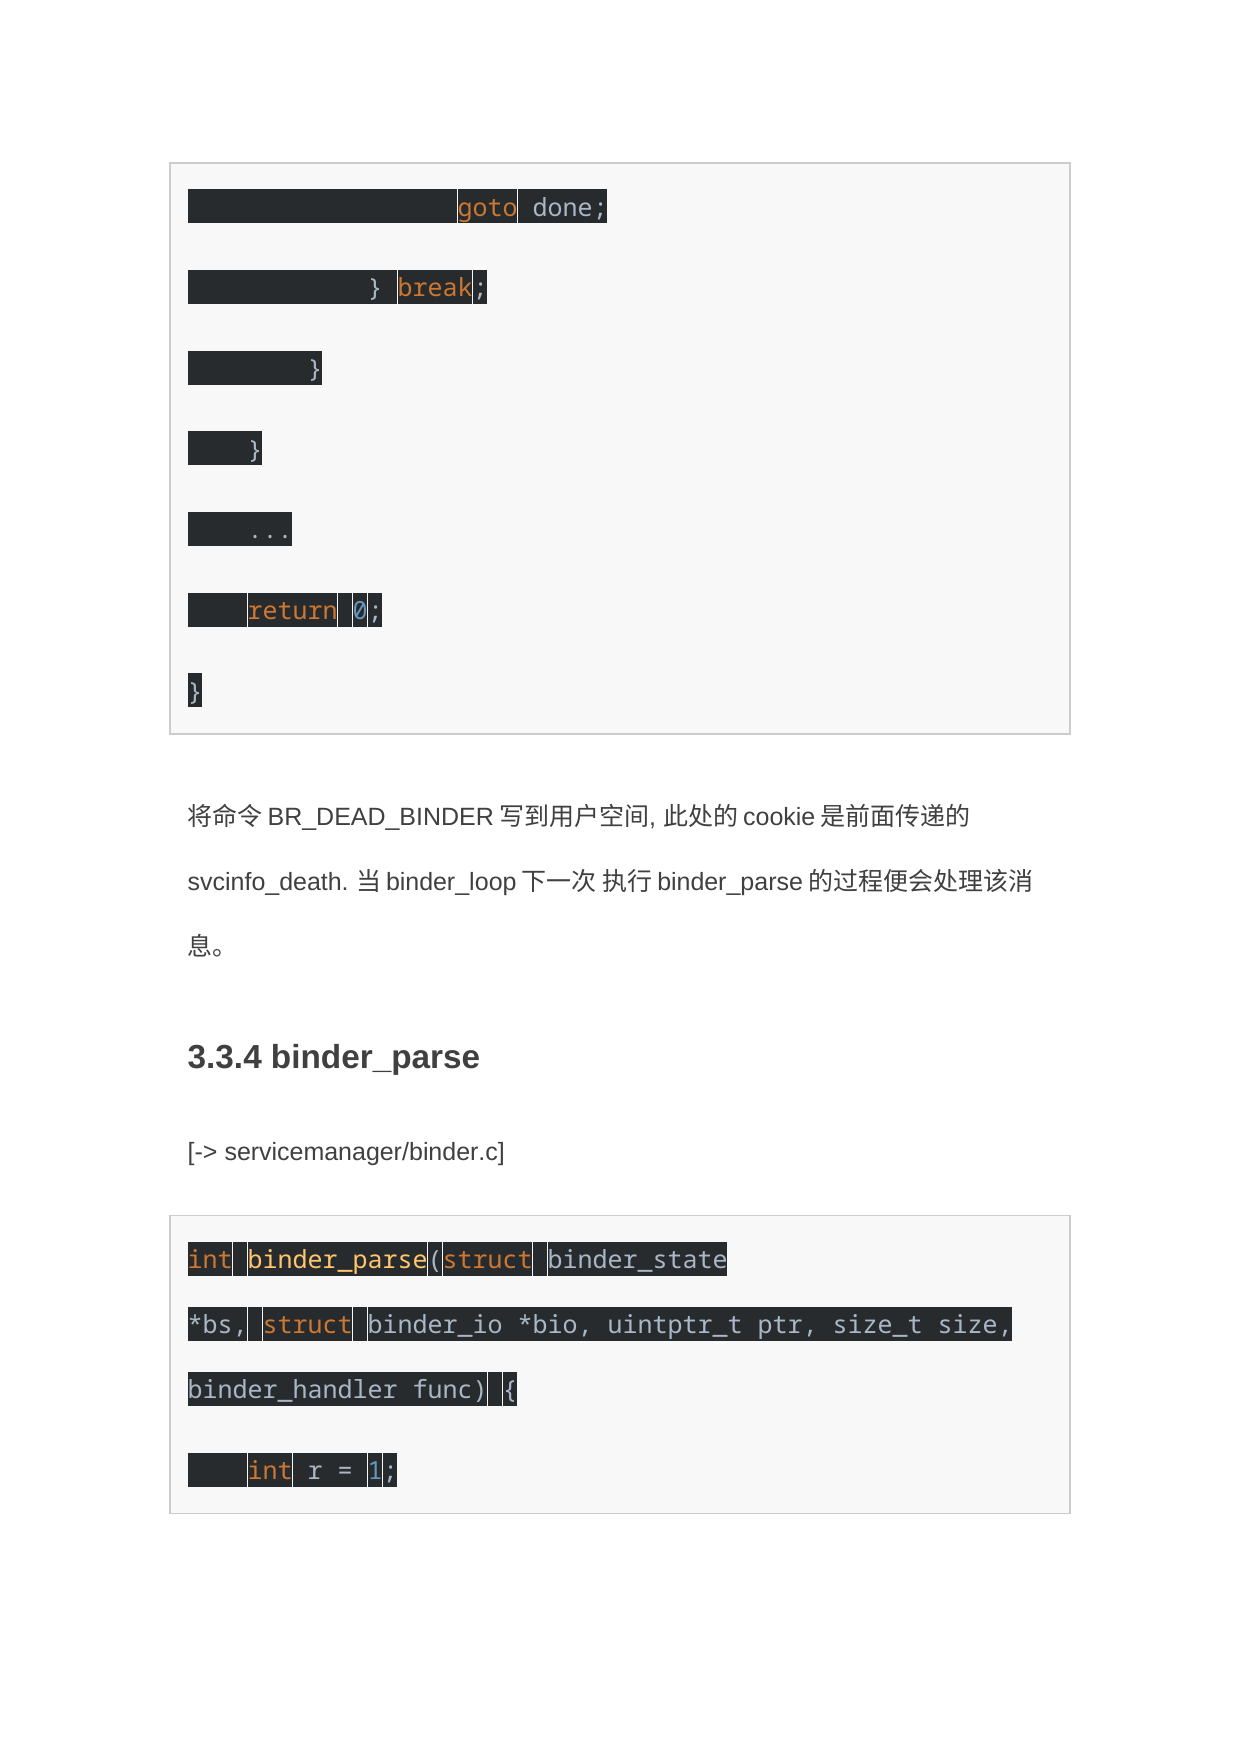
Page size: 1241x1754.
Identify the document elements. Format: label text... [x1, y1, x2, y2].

text } [171, 646, 1069, 733]
text [-> servicemanager/binder.c] [187, 1135, 1053, 1168]
text 3.3.4 binder_parse [187, 1023, 1053, 1088]
text int binder_parse(struct binder_state *bs, struct binder_io *bio, uintptr_t ptr, size_t size, binder_handler func) { [171, 1216, 1069, 1422]
text 将命令BR_DEAD_BINDER写到用户空间, 此处的cookie是前面传递的svcinfo_death. 当binder_loop下一次 执行binder_parse的过程便会处理该消息。 [187, 782, 1053, 977]
text } [171, 323, 1069, 400]
text } break; [171, 243, 1069, 319]
text goto done; [171, 164, 1069, 239]
text ... [171, 484, 1069, 561]
text int r = 1; [171, 1425, 1069, 1513]
text } [171, 404, 1069, 481]
text return 0; [171, 565, 1069, 642]
